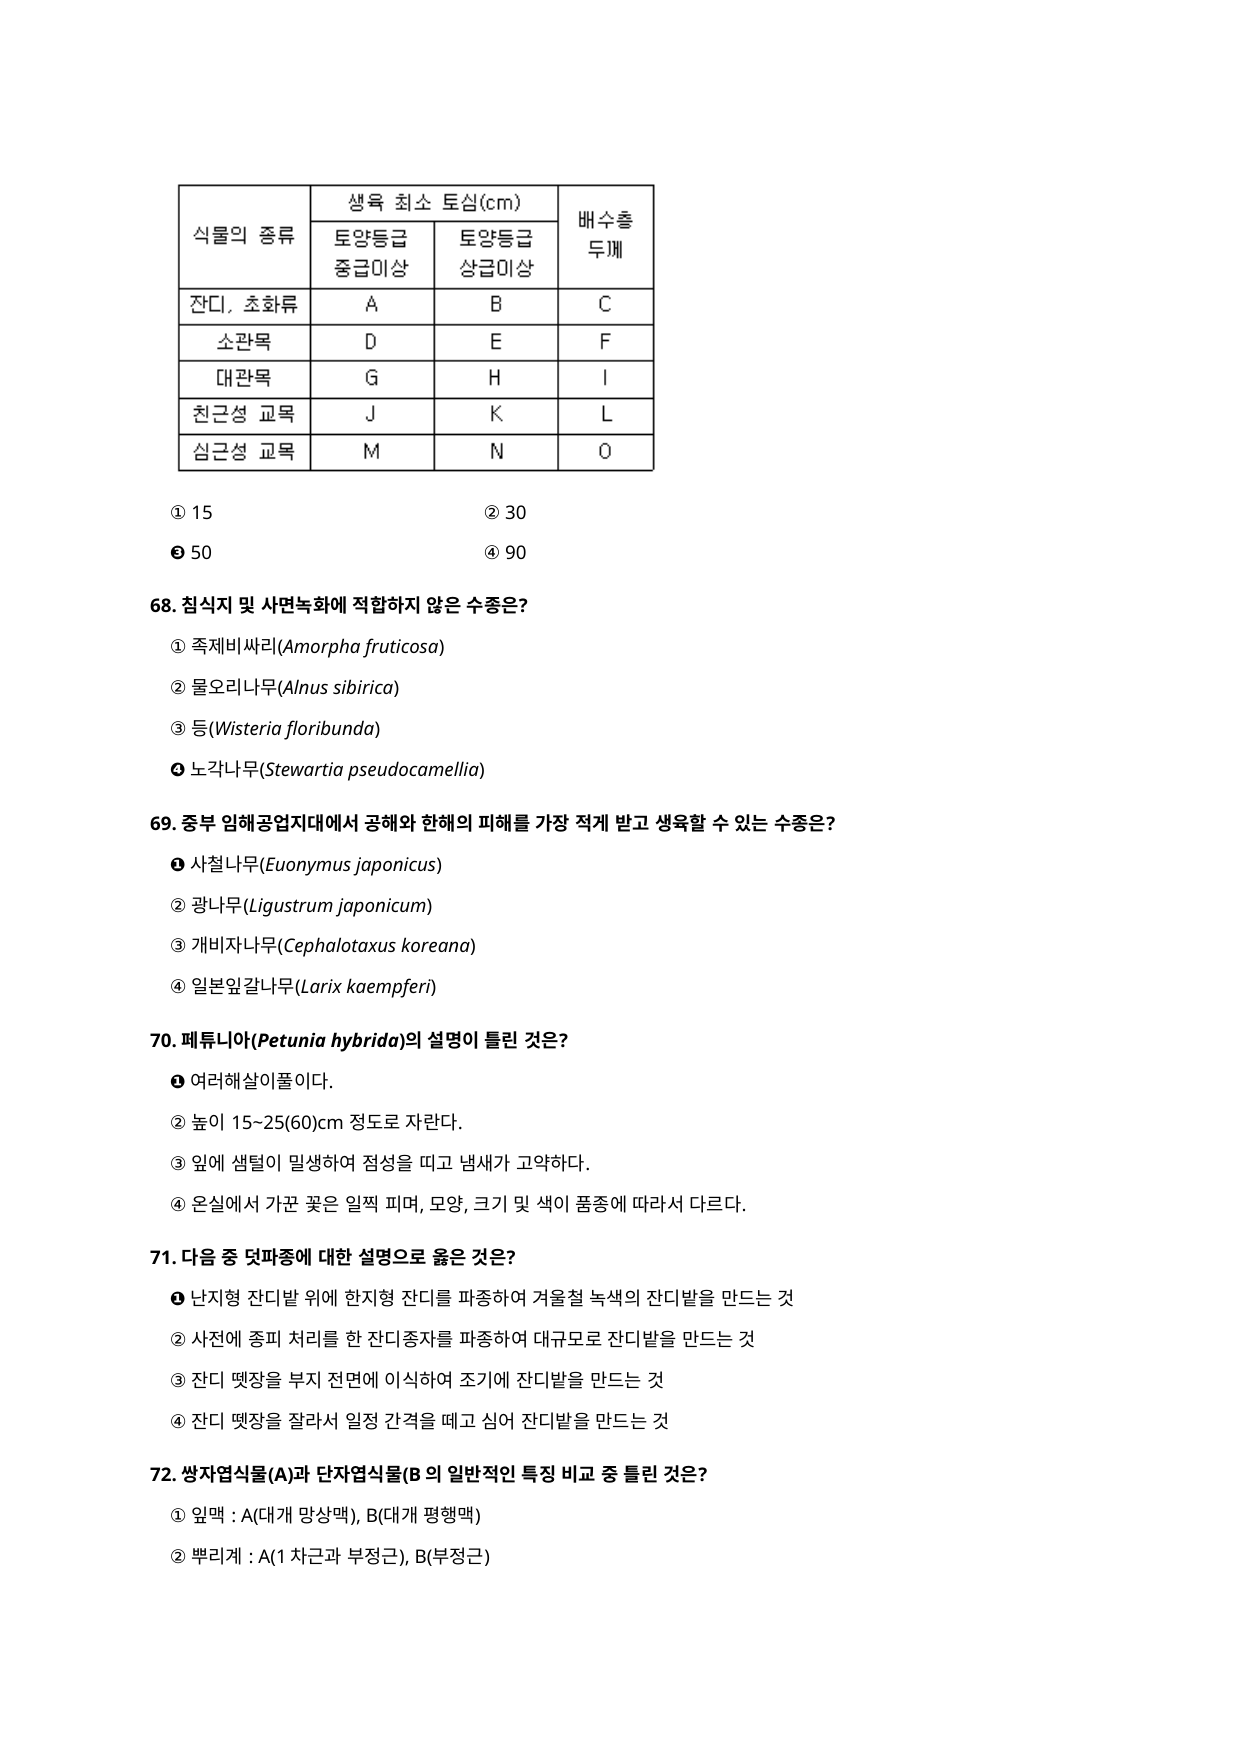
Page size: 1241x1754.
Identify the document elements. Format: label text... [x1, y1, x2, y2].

text ① 잎맥 : A(대개 망상맥), B(대개 평행맥) [150, 1501, 1090, 1528]
text ④ 잔디 뗏장을 잘라서 일정 간격을 떼고 심어 잔디밭을 만드는 것 [150, 1406, 1090, 1434]
text ① 15 ② 30 [150, 500, 1090, 525]
text ② 광나무(Ligustrum japonicum) [150, 890, 1090, 917]
text ❶ 사철나무(Euonymus japonicus) [150, 849, 1090, 876]
text ③ 잎에 샘털이 밀생하여 점성을 띠고 냄새가 고약하다. [150, 1148, 1090, 1176]
text 71. 다음 중 덧파종에 대한 설명으로 옳은 것은? [150, 1243, 1090, 1270]
text ④ 일본잎갈나무(Larix kaempferi) [150, 972, 1090, 999]
text ❶ 난지형 잔디밭 위에 한지형 잔디를 파종하여 겨울철 녹색의 잔디밭을 만드는 것 [150, 1284, 1090, 1311]
text ❶ 여러해살이풀이다. [150, 1066, 1090, 1094]
text 70. 페튜니아(Petunia hybrida)의 설명이 틀린 것은? [150, 1026, 1090, 1053]
text 68. 침식지 및 사면녹화에 적합하지 않은 수종은? [150, 591, 1090, 618]
text ② 높이 15~25(60)cm 정도로 자란다. [150, 1107, 1090, 1134]
text ② 뿌리계 : A(1차근과 부정근), B(부정근) [150, 1542, 1090, 1569]
text ③ 등(Wisteria floribunda) [150, 714, 1090, 741]
text ③ 개비자나무(Cephalotaxus koreana) [150, 931, 1090, 958]
text ❹ 노각나무(Stewartia pseudocamellia) [150, 755, 1090, 782]
picture [169, 177, 661, 481]
text 69. 중부 임해공업지대에서 공해와 한해의 피해를 가장 적게 받고 생육할 수 있는 수종은? [150, 808, 1090, 836]
text ② 사전에 종피 처리를 한 잔디종자를 파종하여 대규모로 잔디밭을 만드는 것 [150, 1324, 1090, 1352]
text ❸ 50 ④ 90 [150, 539, 1090, 565]
text ③ 잔디 뗏장을 부지 전면에 이식하여 조기에 잔디밭을 만드는 것 [150, 1366, 1090, 1393]
text ② 물오리나무(Alnus sibirica) [150, 673, 1090, 700]
text ① 족제비싸리(Amorpha fruticosa) [150, 632, 1090, 659]
text ④ 온실에서 가꾼 꽃은 일찍 피며, 모양, 크기 및 색이 품종에 따라서 다르다. [150, 1189, 1090, 1216]
text 72. 쌍자엽식물(A)과 단자엽식물(B의 일반적인 특징 비교 중 틀린 것은? [150, 1460, 1090, 1487]
